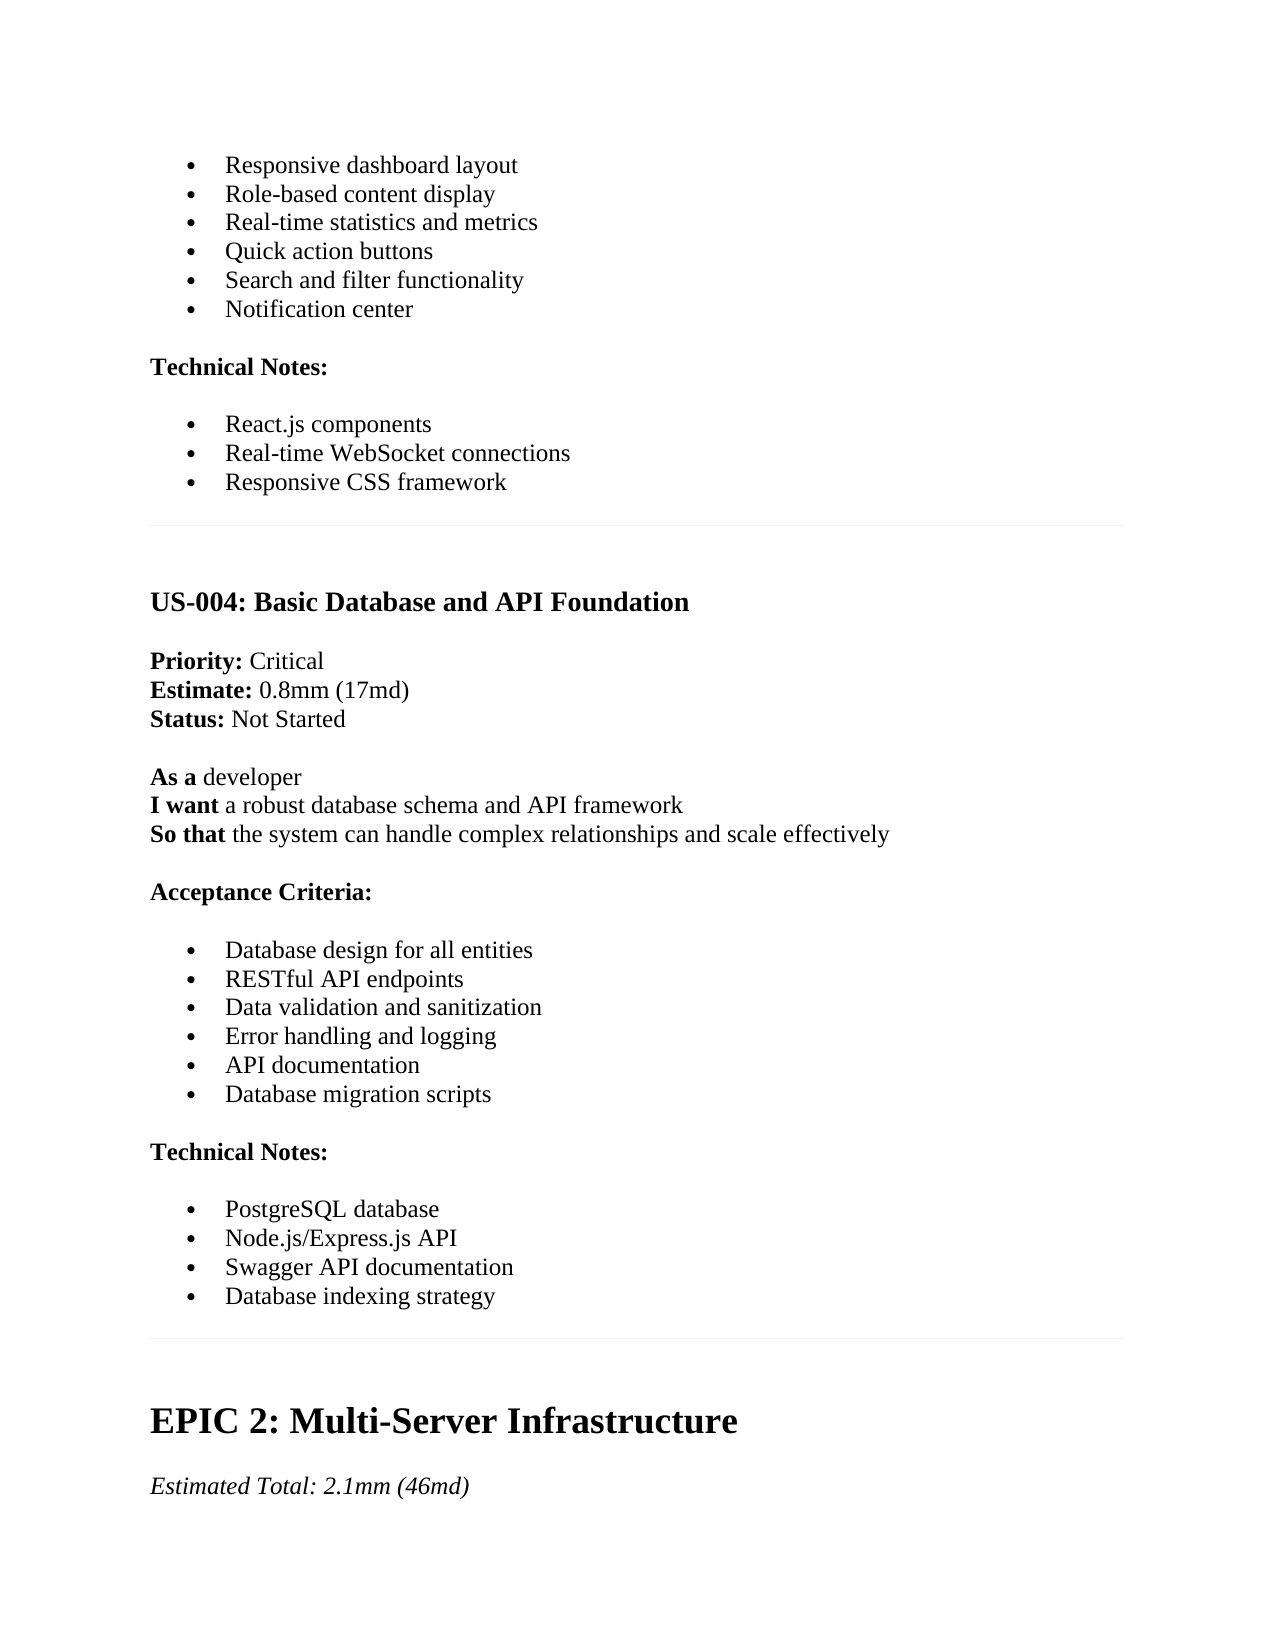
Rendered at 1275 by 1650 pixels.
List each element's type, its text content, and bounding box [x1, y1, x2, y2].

list Database migration scripts [187, 1079, 1125, 1107]
list Database indexing strategy [187, 1281, 1125, 1309]
list RESTful API endpoints [187, 964, 1125, 992]
list Error handling and logging [187, 1021, 1125, 1050]
list Responsive CSS framework [187, 467, 1125, 496]
list Swagger API documentation [187, 1252, 1125, 1281]
text Estimated Total: 2.1mm (46md) [150, 1471, 1125, 1499]
text Technical Notes: [150, 352, 1125, 380]
list API documentation [187, 1050, 1125, 1079]
text Acceptance Criteria: [150, 877, 1125, 906]
list Database design for all entities [187, 935, 1125, 964]
text EPIC 2: Multi-Server Infrastructure [150, 1398, 1125, 1442]
list Notification center [187, 294, 1125, 322]
list Quick action buttons [187, 236, 1125, 265]
list PostgreSQL database [187, 1194, 1125, 1223]
text Priority: Critical Estimate: 0.8mm (17md) Status: Not Started [150, 646, 1125, 732]
text Technical Notes: [150, 1137, 1125, 1165]
text US-004: Basic Database and API Foundation [150, 585, 1125, 617]
text As a developer I want a robust database schema and API framework So that the system can handle complex relationships and scale effectively [150, 762, 1125, 848]
list Responsive dashboard layout [187, 150, 1125, 179]
list Real-time WebSocket connections [187, 438, 1125, 467]
list Search and filter functionality [187, 265, 1125, 294]
list React.js components [187, 409, 1125, 438]
list Role-based content display [187, 179, 1125, 207]
list Data validation and sanitization [187, 992, 1125, 1021]
list Node.js/Express.js API [187, 1223, 1125, 1252]
list Real-time statistics and metrics [187, 207, 1125, 236]
